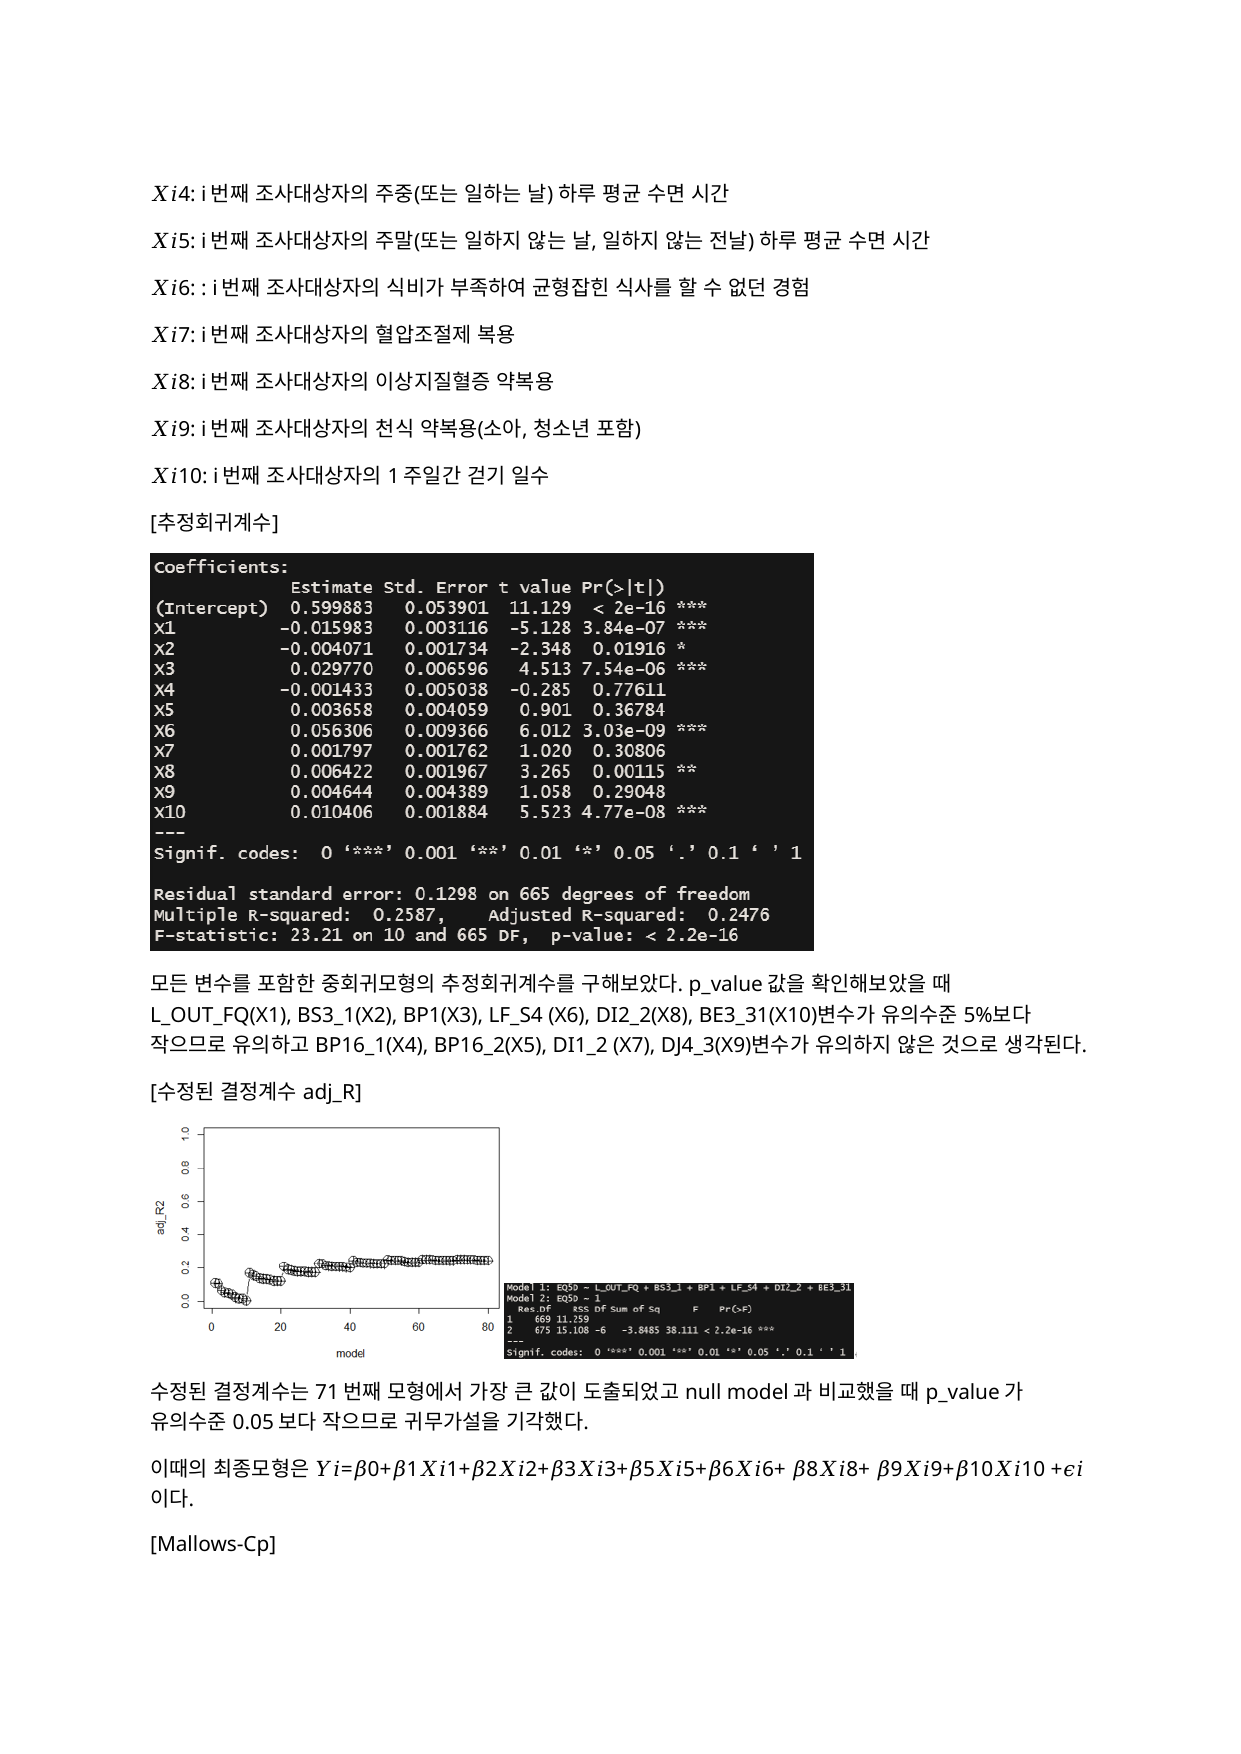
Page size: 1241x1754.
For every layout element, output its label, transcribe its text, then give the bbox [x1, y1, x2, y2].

text 모든 변수를 포함한 중회귀모형의 추정회귀계수를 구해보았다. p_value값을 확인해보았을 때 L_OUT_FQ(X1), BS3_1(X2), BP1(X3), LF_S4 (X6), DI2_2(X8), BE3_31(X10)변수가 유의수준 5%보다 작으므로 유의하고 BP16_1(X4), BP16_2(X5), DI1_2 (X7), DJ4_3(X9)변수가 유의하지 않은 것으로 생각된다. [150, 967, 1090, 1058]
text 𝑋𝑖4: i번째 조사대상자의 주중(또는 일하는 날) 하루 평균 수면 시간 [150, 177, 1090, 207]
text 𝑋𝑖7: i번째 조사대상자의 혈압조절제 복용 [150, 318, 1090, 348]
text 𝑋𝑖6: : i번째 조사대상자의 식비가 부족하여 균형잡힌 식사를 할 수 없던 경험 [150, 271, 1090, 301]
text 수정된 결정계수는 71번째 모형에서 가장 큰 값이 도출되었고 null model과 비교했을 때 p_value가 유의수준 0.05보다 작으므로 귀무가설을 기각했다. [150, 1375, 1090, 1436]
picture [150, 1122, 857, 1359]
text 𝑋𝑖10: i번째 조사대상자의 1주일간 걷기 일수 [150, 459, 1090, 489]
picture [150, 553, 814, 951]
text 이때의 최종모형은 𝑌𝑖=𝛽0+𝛽1𝑋𝑖1+𝛽2𝑋𝑖2+𝛽3𝑋𝑖3+𝛽5𝑋𝑖5+𝛽6𝑋𝑖6+ 𝛽8𝑋𝑖8+ 𝛽9𝑋𝑖9+𝛽10𝑋𝑖10 +𝜖𝑖이다. [150, 1452, 1090, 1513]
text [Mallows-Cp] [150, 1529, 1090, 1558]
text 𝑋𝑖8: i번째 조사대상자의 이상지질혈증 약복용 [150, 365, 1090, 395]
text [추정회귀계수] [150, 506, 1090, 536]
text 𝑋𝑖5: i번째 조사대상자의 주말(또는 일하지 않는 날, 일하지 않는 전날) 하루 평균 수면 시간 [150, 224, 1090, 254]
text 𝑋𝑖9: i번째 조사대상자의 천식 약복용(소아, 청소년 포함) [150, 412, 1090, 442]
text [수정된 결정계수 adj_R] [150, 1075, 1090, 1105]
